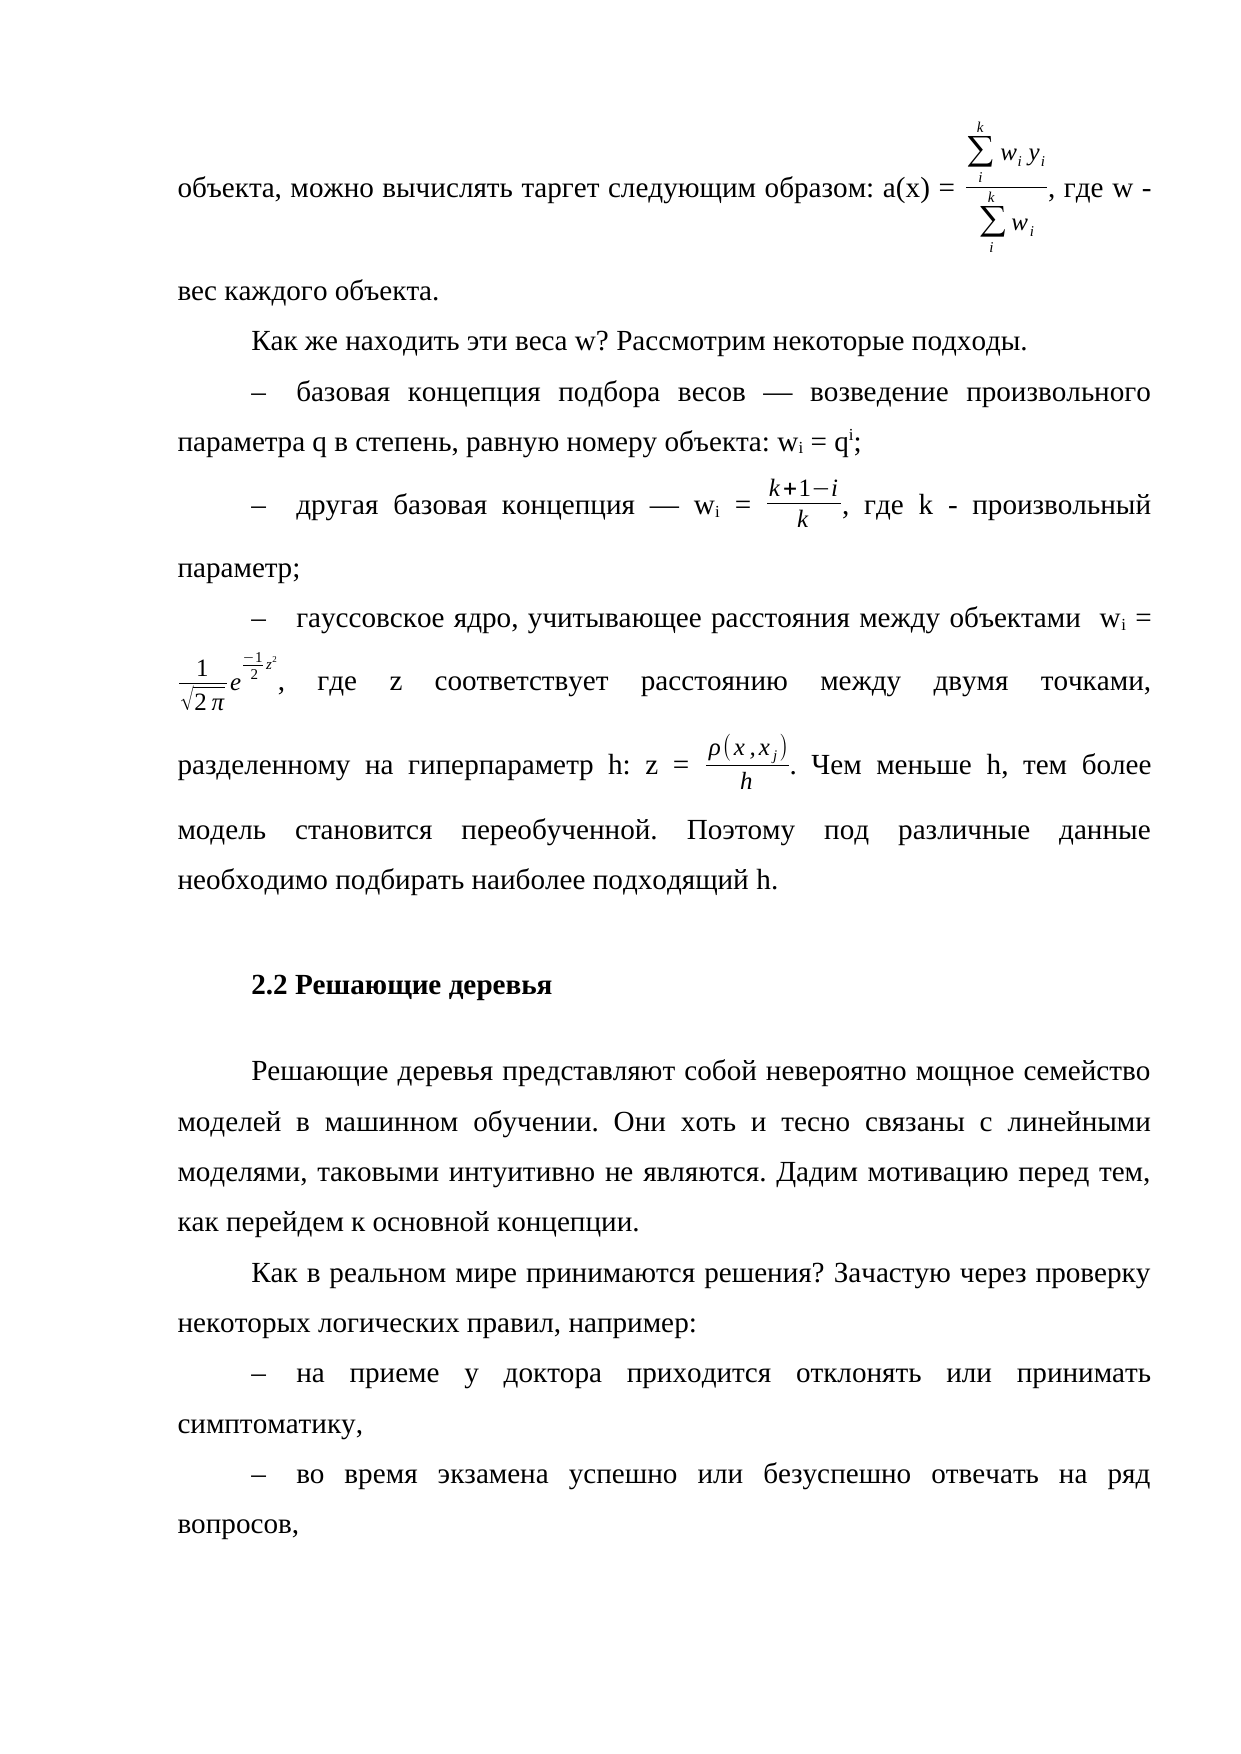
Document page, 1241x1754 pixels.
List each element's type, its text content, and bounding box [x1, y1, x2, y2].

text Как в реальном мире принимаются решения? Зачастую через проверку некоторых логических правил, например: [177, 1255, 1152, 1339]
list базовая концепция подбора весов — возведение произвольного параметра q в степень, равную номеру объекта: wi = qi; [177, 374, 1152, 458]
list другая базовая концепция — wi = , где k - произвольный параметр; [177, 474, 1152, 584]
list гауссовское ядро, учитывающее расстояния между объектами wi = , где z соответствует расстоянию между двумя точками, разделенному на гиперпараметр h: z = . Чем меньше h, тем более модель становится переобученной. Поэтому под различные данные необходимо подбирать наиболее подходящий h. [177, 601, 1152, 896]
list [177, 118, 1152, 307]
text Решающие деревья представляют собой невероятно мощное семейство моделей в машинном обучении. Они хоть и тесно связаны с линейными моделями, таковыми интуитивно не являются. Дадим мотивацию перед тем, как перейдем к основной концепции. [177, 1053, 1152, 1238]
text 2.2 Решающие деревья [251, 967, 1152, 1001]
list Как же находить эти веса w? Рассмотрим некоторые подходы. [177, 323, 1152, 357]
list во время экзамена успешно или безуспешно отвечать на ряд вопросов, [177, 1456, 1152, 1540]
list на приеме у доктора приходится отклонять или принимать симптоматику, [177, 1355, 1152, 1439]
